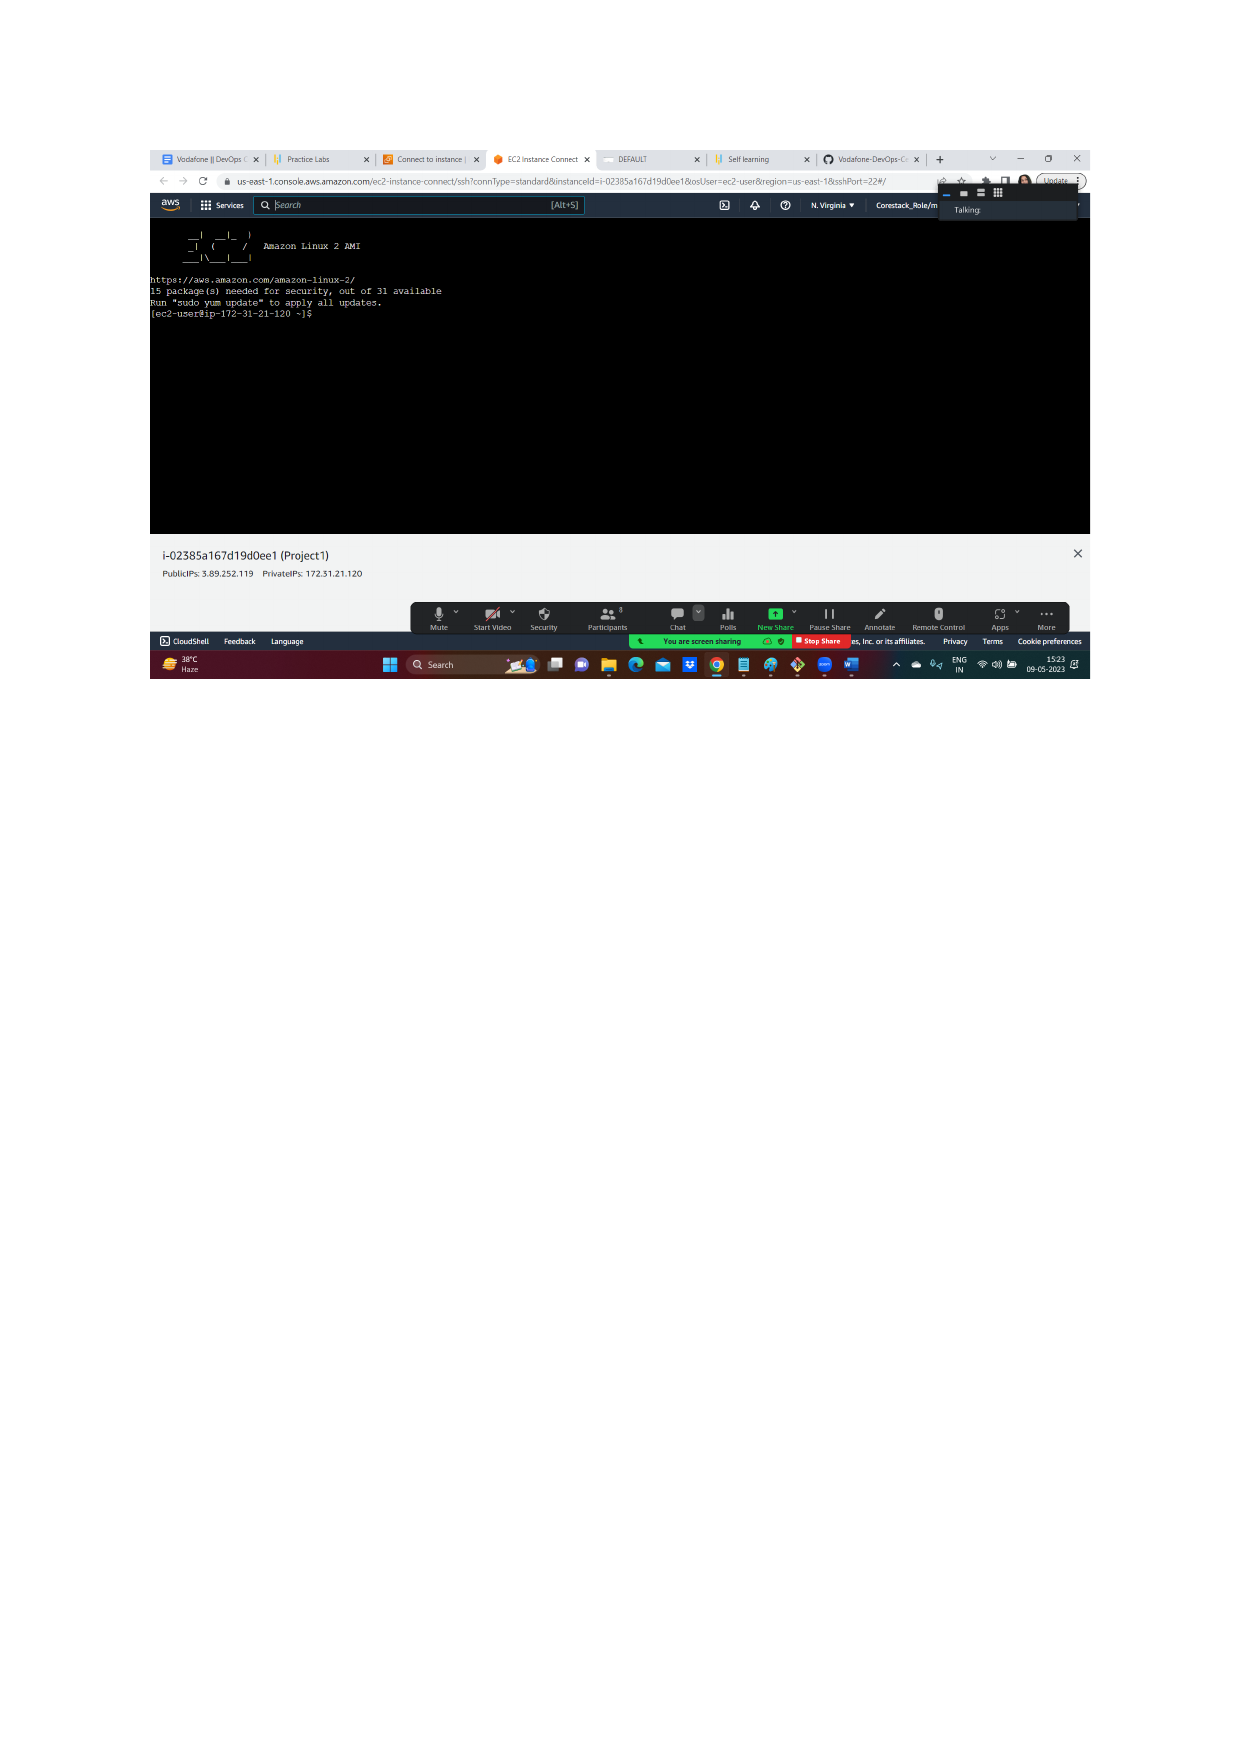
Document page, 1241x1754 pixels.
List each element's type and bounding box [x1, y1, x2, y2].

picture [150, 150, 1091, 679]
